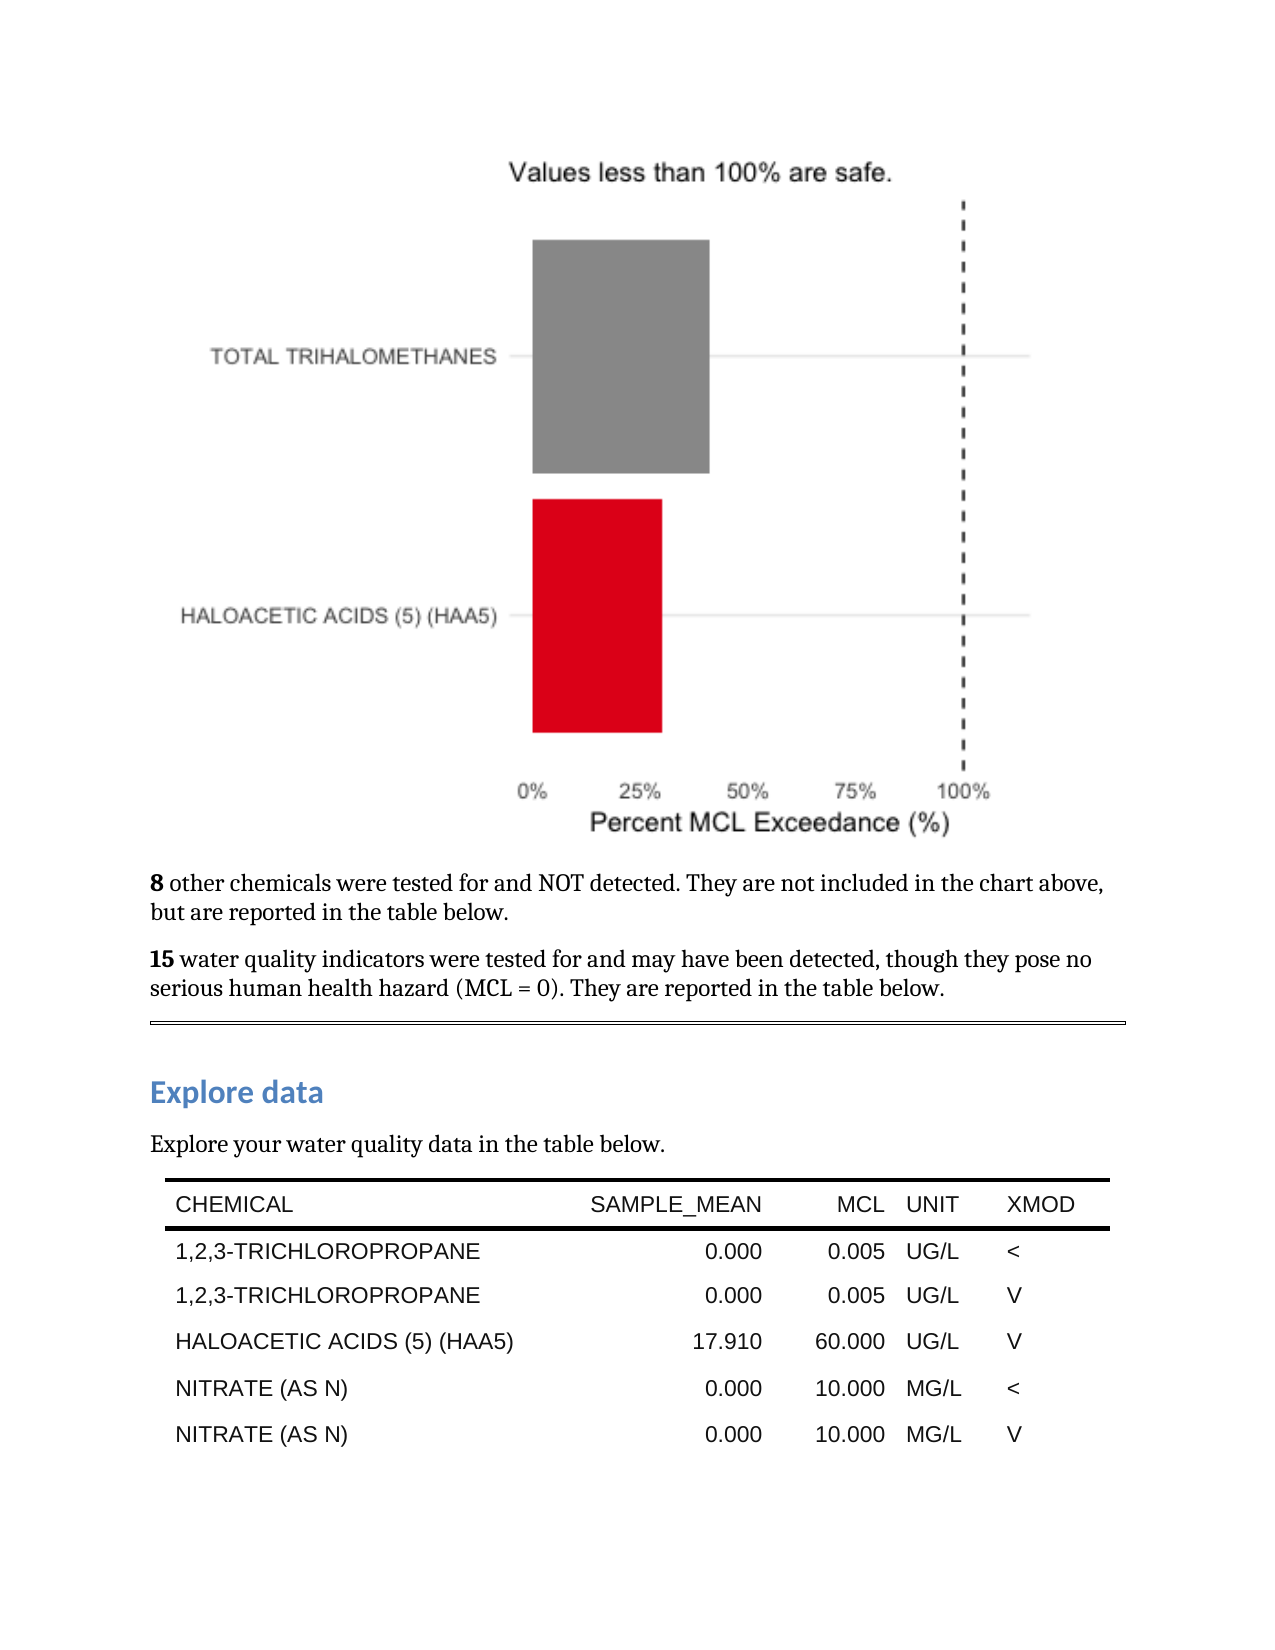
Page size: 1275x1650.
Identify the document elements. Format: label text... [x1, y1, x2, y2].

table_cell < [996, 1365, 1110, 1411]
table_cell UG/L [895, 1318, 996, 1364]
table_cell 0.000 [560, 1272, 772, 1318]
table_cell 10.000 [773, 1411, 895, 1458]
table_cell 0.000 [560, 1231, 772, 1272]
table_cell 0.000 [560, 1365, 772, 1411]
table_header SAMPLE_MEAN [560, 1182, 772, 1226]
table_header UNIT [895, 1182, 996, 1226]
text 15 water quality indicators were tested for and may have been detected, though they pose no serious human health hazard (MCL = 0). They are reported in the table below. [150, 945, 1125, 1002]
table_cell 17.910 [560, 1318, 772, 1364]
table_cell V [996, 1272, 1110, 1318]
table_cell UG/L [895, 1272, 996, 1318]
table_cell MG/L [895, 1365, 996, 1411]
table_cell 1,2,3-TRICHLOROPROPANE [165, 1231, 560, 1272]
text Explore your water quality data in the table below. [150, 1130, 1125, 1159]
table_cell NITRATE (AS N) [165, 1411, 560, 1458]
table_cell < [996, 1231, 1110, 1272]
table_cell V [996, 1411, 1110, 1458]
table_cell UG/L [895, 1231, 996, 1272]
subtitle Explore data [150, 1071, 1125, 1112]
table_cell 0.005 [773, 1231, 895, 1272]
table_cell 60.000 [773, 1318, 895, 1364]
table_cell 0.005 [773, 1272, 895, 1318]
table_cell MG/L [895, 1411, 996, 1458]
table_header CHEMICAL [165, 1182, 560, 1226]
table_cell 1,2,3-TRICHLOROPROPANE [165, 1272, 560, 1318]
picture [168, 150, 1044, 850]
table_header XMOD [996, 1182, 1110, 1226]
table_cell NITRATE (AS N) [165, 1365, 560, 1411]
table_cell V [996, 1318, 1110, 1364]
table_header MCL [773, 1182, 895, 1226]
text 8 other chemicals were tested for and NOT detected. They are not included in the chart above, but are reported in the table below. [150, 869, 1125, 926]
table_cell 0.000 [560, 1411, 772, 1458]
table_cell HALOACETIC ACIDS (5) (HAA5) [165, 1318, 560, 1364]
table_cell 10.000 [773, 1365, 895, 1411]
